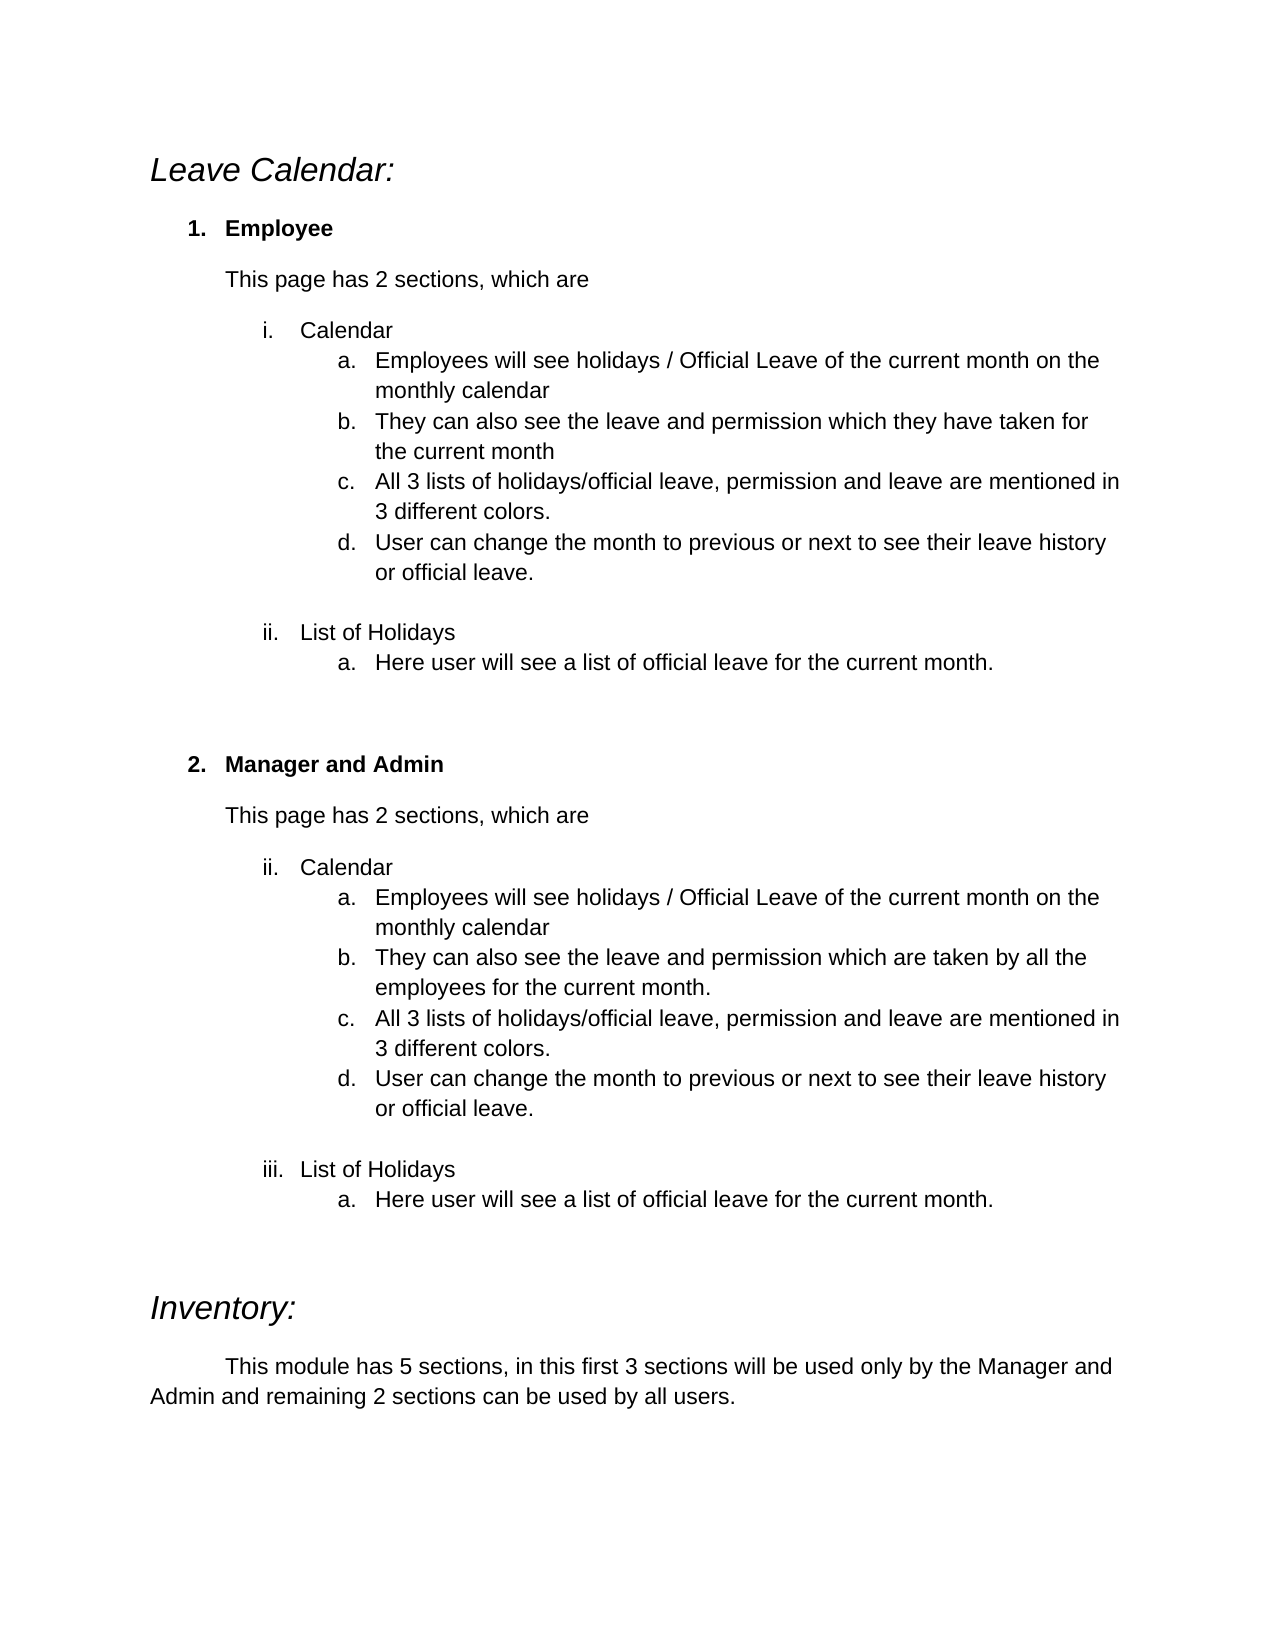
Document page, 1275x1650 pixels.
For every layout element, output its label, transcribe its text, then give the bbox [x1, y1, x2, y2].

list Manager and Admin [187, 751, 1125, 778]
list Here user will see a list of official leave for the current month. [337, 649, 1125, 676]
list They can also see the leave and permission which they have taken for the current month [337, 408, 1125, 464]
list List of Holidays [262, 619, 1125, 646]
list List of Holidays [262, 1156, 1125, 1182]
list Employees will see holidays / Official Leave of the current month on the monthly calendar [337, 884, 1125, 940]
list All 3 lists of holidays/official leave, permission and leave are mentioned in 3 different colors. [337, 468, 1125, 525]
list User can change the month to previous or next to see their leave history or official leave. [337, 528, 1125, 585]
list User can change the month to previous or next to see their leave history or official leave. [337, 1065, 1125, 1122]
list Here user will see a list of official leave for the current month. [337, 1186, 1125, 1212]
list Calendar [262, 317, 1125, 343]
text Leave Calendar: [150, 150, 1125, 188]
list All 3 lists of holidays/official leave, permission and leave are mentioned in 3 different colors. [337, 1004, 1125, 1061]
list Employee [187, 215, 1125, 241]
list They can also see the leave and permission which are taken by all the employees for the current month. [337, 944, 1125, 1001]
text This page has 2 sections, which are [150, 266, 1125, 292]
text This page has 2 sections, which are [150, 802, 1125, 829]
list Employees will see holidays / Official Leave of the current month on the monthly calendar [337, 347, 1125, 404]
text Inventory: [150, 1288, 1125, 1326]
text This module has 5 sections, in this first 3 sections will be used only by the Manager and Admin and remaining 2 sections can be used by all users. [150, 1353, 1125, 1409]
list Calendar [262, 853, 1125, 880]
